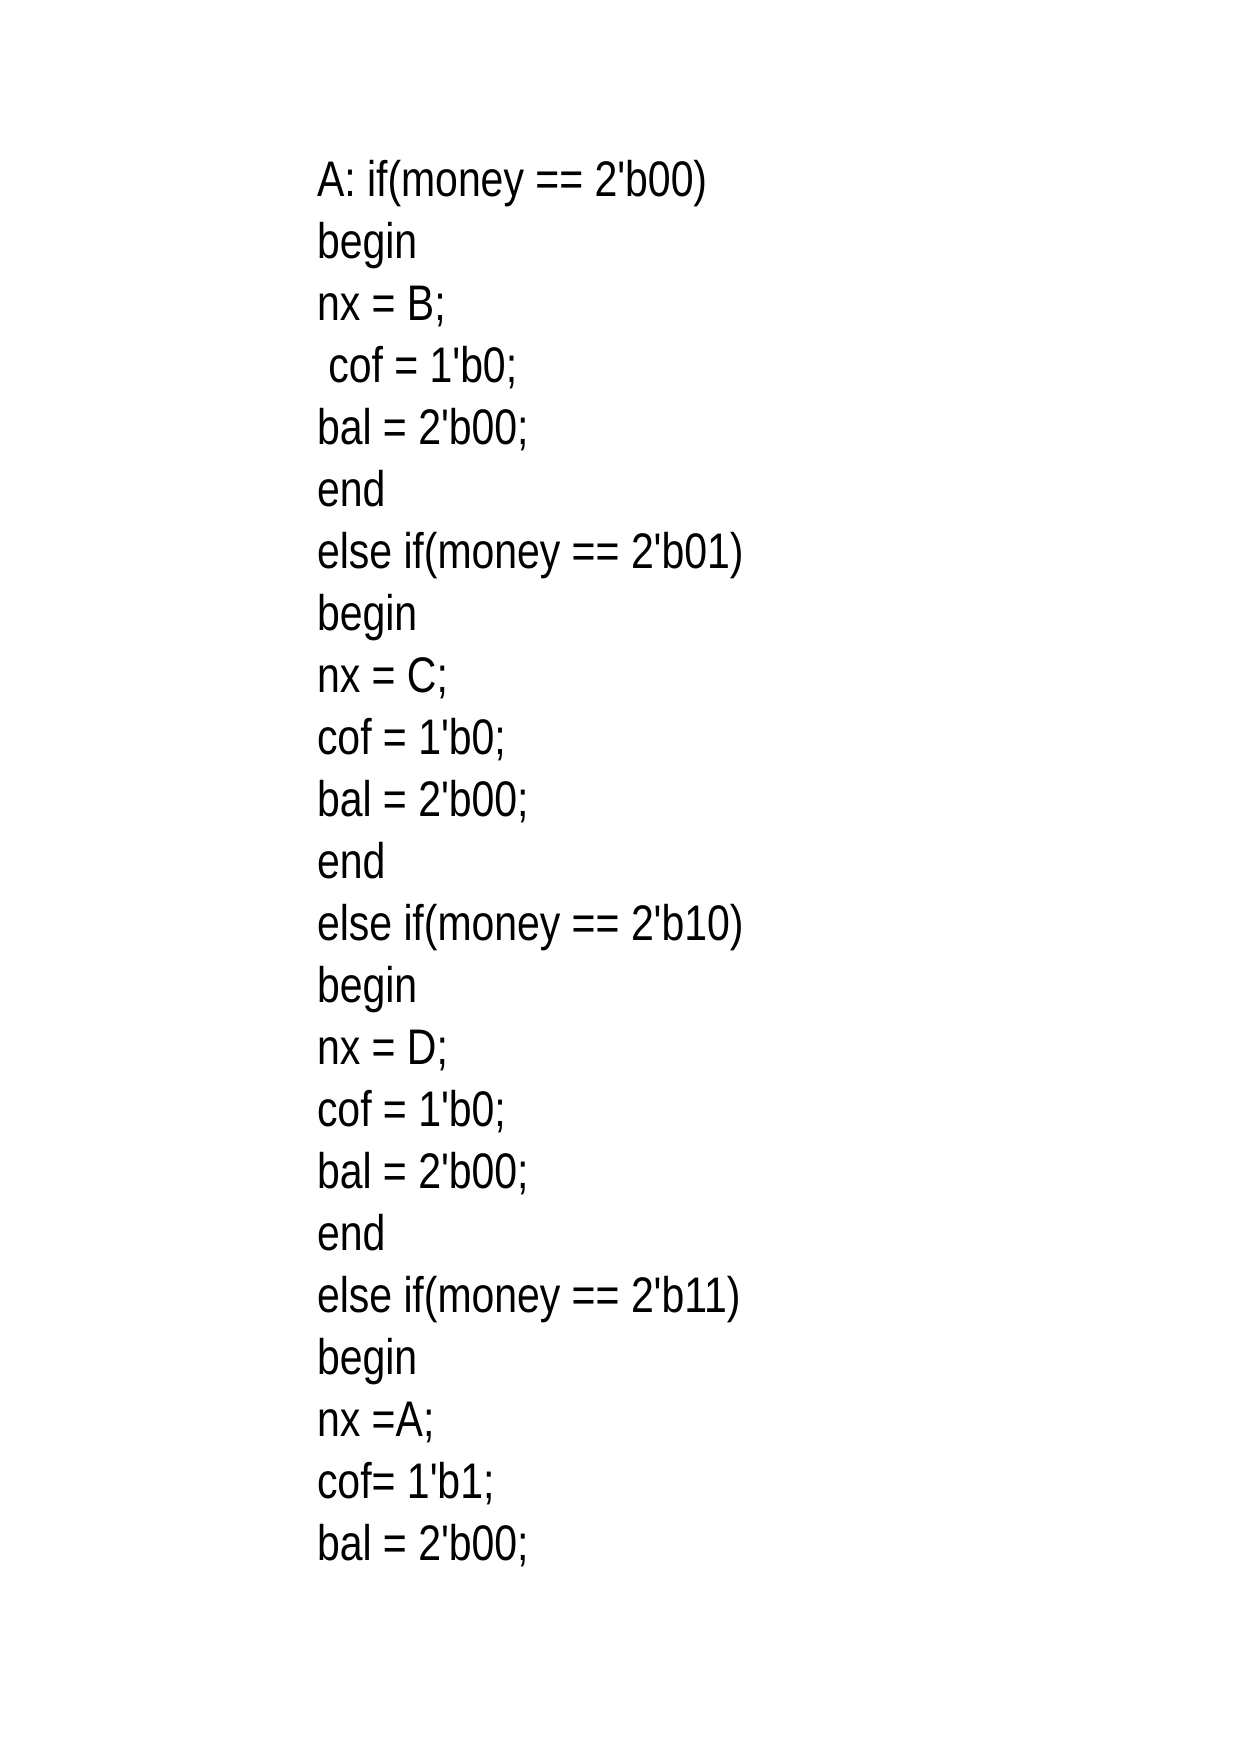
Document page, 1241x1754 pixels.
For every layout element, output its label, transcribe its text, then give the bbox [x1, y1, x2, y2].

list end [317, 460, 1090, 517]
list bal = 2'b00; [317, 1513, 1090, 1571]
list nx = C; [317, 646, 1090, 703]
list nx = D; [317, 1018, 1090, 1075]
list bal = 2'b00; [317, 770, 1090, 827]
list cof = 1'b0; [317, 1080, 1090, 1137]
list bal = 2'b00; [317, 398, 1090, 455]
list else if(money == 2'b01) [317, 522, 1090, 579]
list begin [317, 212, 1090, 269]
list else if(money == 2'b10) [317, 894, 1090, 951]
list else if(money == 2'b11) [317, 1266, 1090, 1323]
list bal = 2'b00; [317, 1142, 1090, 1199]
list cof= 1'b1; [317, 1452, 1090, 1509]
list nx =A; [317, 1389, 1090, 1447]
list end [317, 1204, 1090, 1261]
list begin [317, 584, 1090, 641]
list A: if(money == 2'b00) [317, 150, 1090, 207]
list cof = 1'b0; [317, 708, 1090, 765]
list cof = 1'b0; [317, 336, 1090, 393]
list begin [317, 1328, 1090, 1385]
list begin [317, 956, 1090, 1013]
list nx = B; [317, 274, 1090, 331]
list end [317, 832, 1090, 889]
